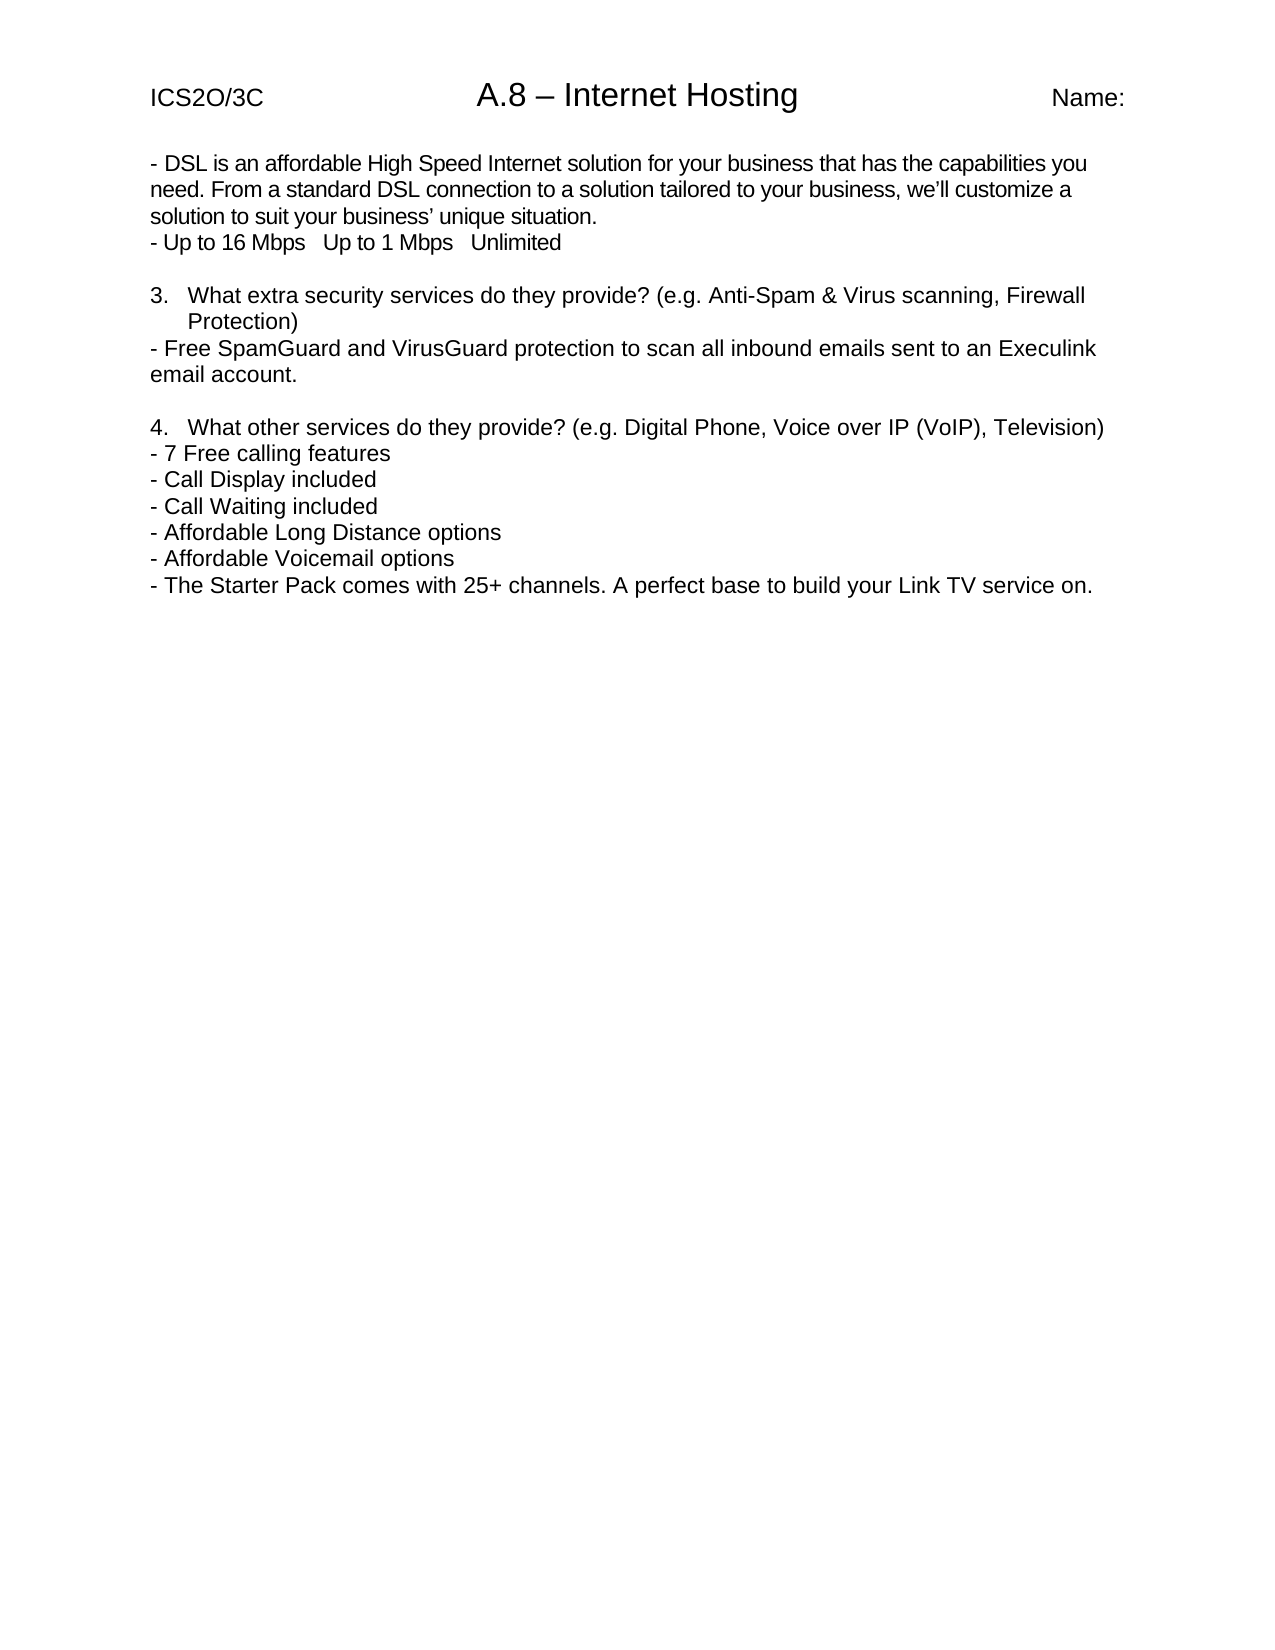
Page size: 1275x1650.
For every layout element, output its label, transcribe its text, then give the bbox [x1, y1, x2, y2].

text - The Starter Pack comes with 25+ channels. A perfect base to build your Link TV service on. [150, 572, 1125, 598]
text - Affordable Long Distance options [150, 519, 1125, 545]
text - Affordable Voicemail options [150, 545, 1125, 572]
list What other services do they provide? (e.g. Digital Phone, Voice over IP (VoIP), Television) [150, 413, 1125, 440]
text - Call Display included [150, 466, 1125, 493]
text - Up to 16 Mbps Up to 1 Mbps Unlimited [150, 229, 1125, 255]
text - DSL is an affordable High Speed Internet solution for your business that has the capabilities you need. From a standard DSL connection to a solution tailored to your business, we’ll customize a solution to suit your business’ unique situation. [150, 150, 1125, 229]
text - Call Waiting included [150, 493, 1125, 519]
text - 7 Free calling features [150, 440, 1125, 466]
text - Free SpamGuard and VirusGuard protection to scan all inbound emails sent to an Execulink email account. [150, 334, 1125, 387]
list What extra security services do they provide? (e.g. Anti-Spam & Virus scanning, Firewall Protection) [150, 282, 1125, 334]
